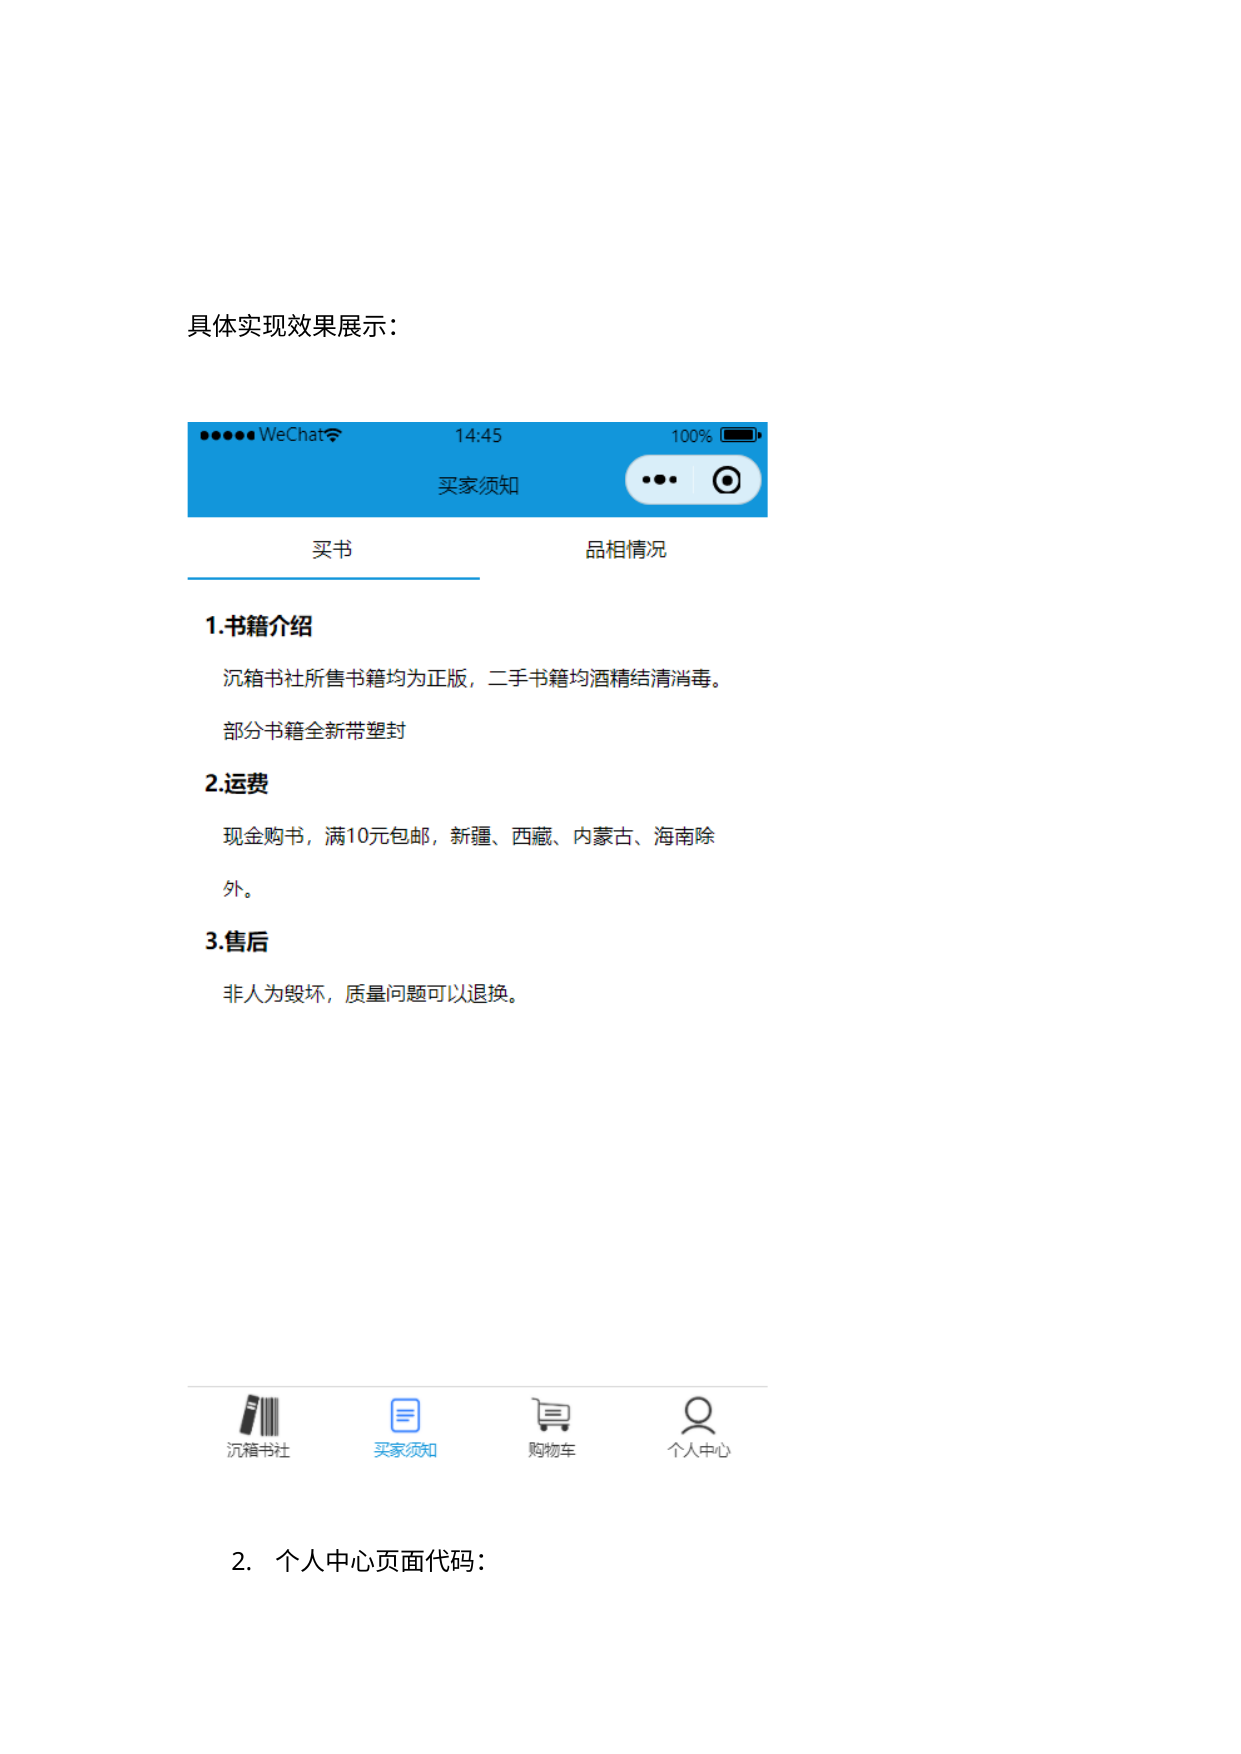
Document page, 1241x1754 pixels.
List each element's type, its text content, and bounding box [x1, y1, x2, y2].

text 具体实现效果展示： [187, 292, 1053, 357]
picture [187, 422, 768, 1460]
list 个人中心页面代码： [187, 1527, 1053, 1592]
